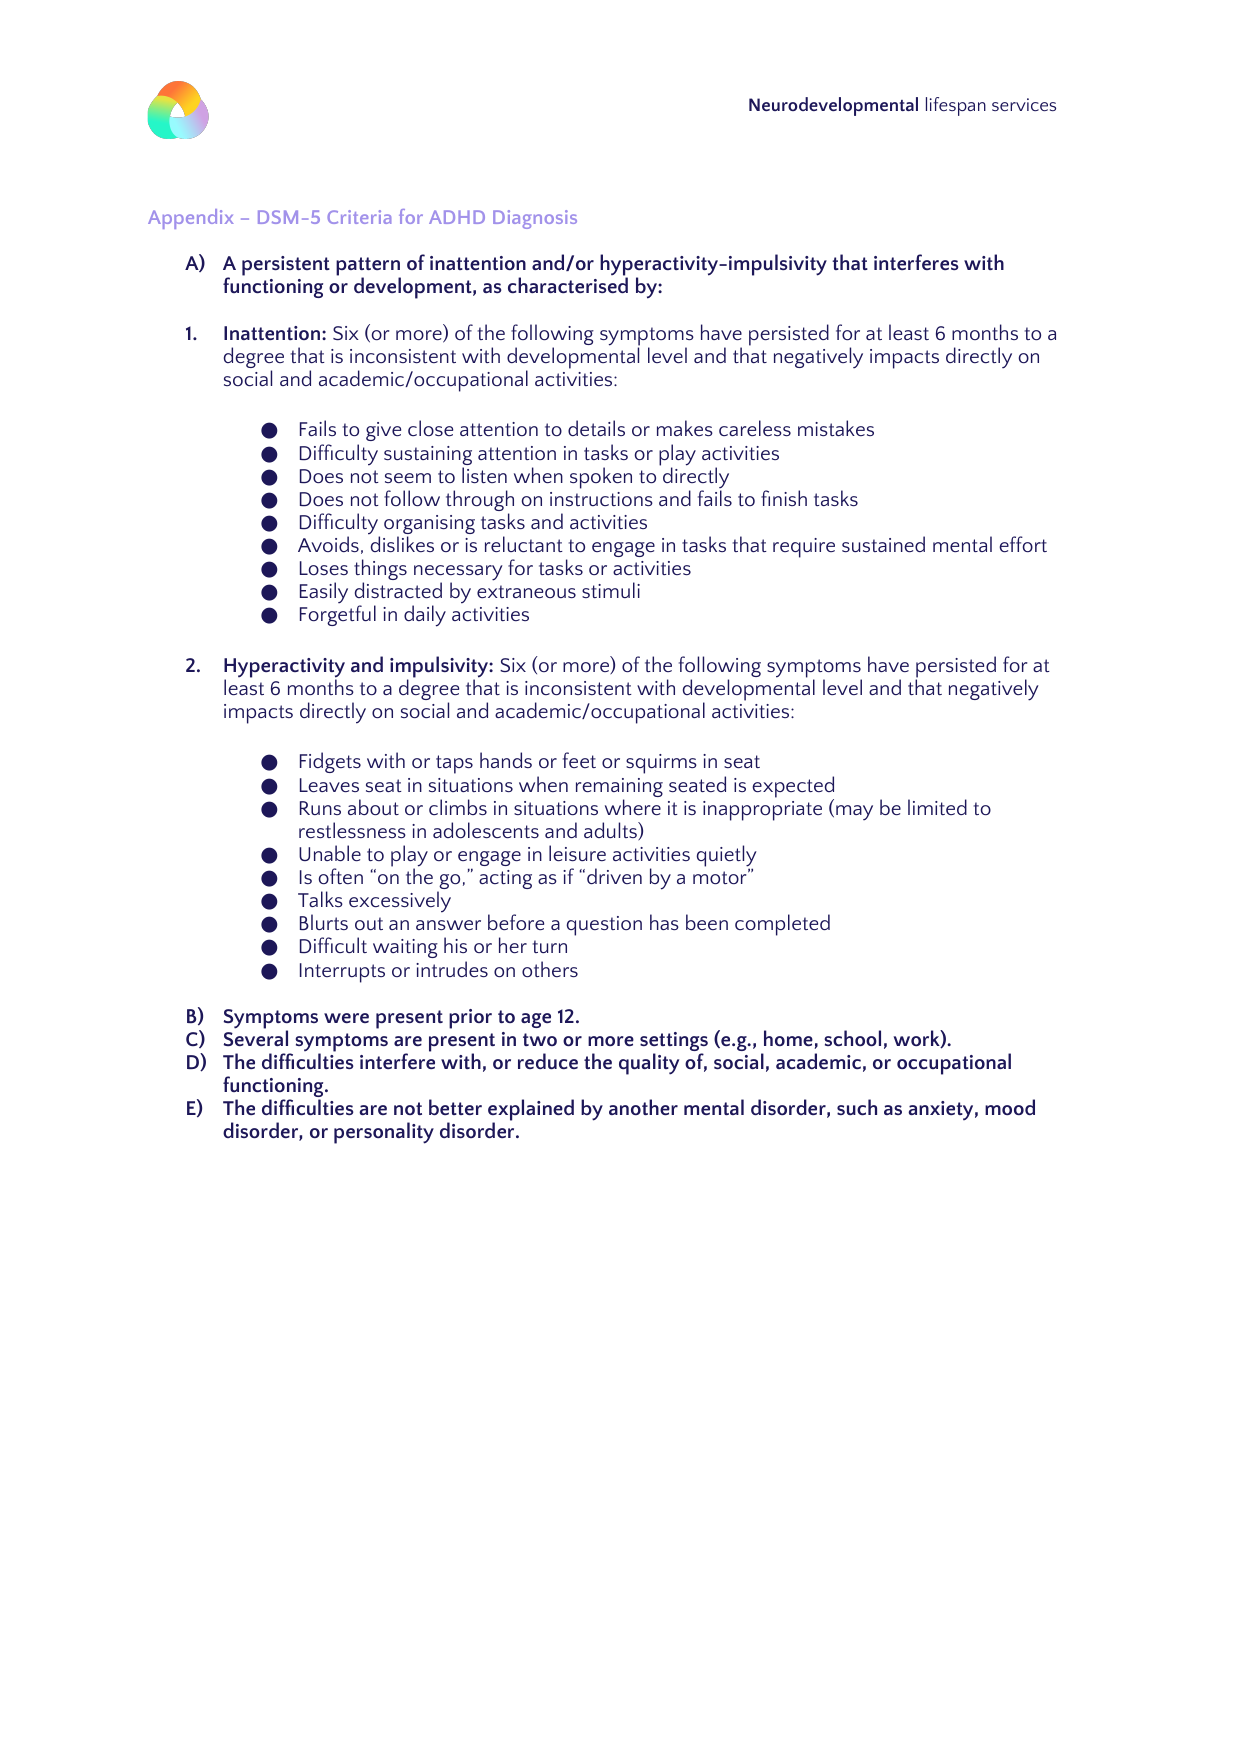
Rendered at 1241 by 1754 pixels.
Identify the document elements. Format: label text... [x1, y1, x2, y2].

list Easily distracted by extraneous stimuli [260, 581, 1092, 604]
list The difficulties are not better explained by another mental disorder, such as anxiety, mood disorder, or personality disorder. [185, 1098, 1092, 1144]
list Difficulty sustaining attention in tasks or play activities [260, 442, 1092, 465]
list Runs about or climbs in situations where it is inappropriate (may be limited to restlessness in adolescents and adults) [260, 797, 1092, 844]
list Symptoms were present prior to age 12. [185, 1006, 1092, 1029]
list Unable to play or engage in leisure activities quietly [260, 844, 1092, 867]
list Inattention: Six (or more) of the following symptoms have persisted for at least 6 months to a degree that is inconsistent with developmental level and that negatively impacts directly on social and academic/occupational activities: [185, 322, 1092, 392]
text Appendix – DSM-5 Criteria for ADHD Diagnosis [148, 207, 1092, 230]
list Does not seem to listen when spoken to directly [260, 465, 1092, 488]
list Difficult waiting his or her turn [260, 936, 1092, 959]
list Is often “on the go,” acting as if “driven by a motor” [260, 867, 1092, 890]
list Avoids, dislikes or is reluctant to engage in tasks that require sustained mental effort [260, 535, 1092, 558]
list Leaves seat in situations when remaining seated is expected [260, 774, 1092, 797]
list A persistent pattern of inattention and/or hyperactivity-impulsivity that interferes with functioning or development, as characterised by: [185, 253, 1092, 299]
list Fidgets with or taps hands or feet or squirms in seat [260, 751, 1092, 774]
list Fails to give close attention to details or makes careless mistakes [260, 419, 1092, 442]
list Hyperactivity and impulsivity: Six (or more) of the following symptoms have persisted for at least 6 months to a degree that is inconsistent with developmental level and that negatively impacts directly on social and academic/occupational activities: [185, 654, 1092, 724]
list Forgetful in daily activities [260, 604, 1092, 627]
list Blurts out an answer before a question has been completed [260, 913, 1092, 936]
list The difficulties interfere with, or reduce the quality of, social, academic, or occupational functioning. [185, 1052, 1092, 1098]
list Does not follow through on instructions and fails to finish tasks [260, 488, 1092, 512]
list Loses things necessary for tasks or activities [260, 558, 1092, 581]
list Talks excessively [260, 890, 1092, 913]
picture [147, 81, 221, 139]
list Interrupts or intrudes on others [260, 959, 1092, 982]
list Several symptoms are present in two or more settings (e.g., home, school, work). [185, 1029, 1092, 1052]
list Difficulty organising tasks and activities [260, 512, 1092, 535]
